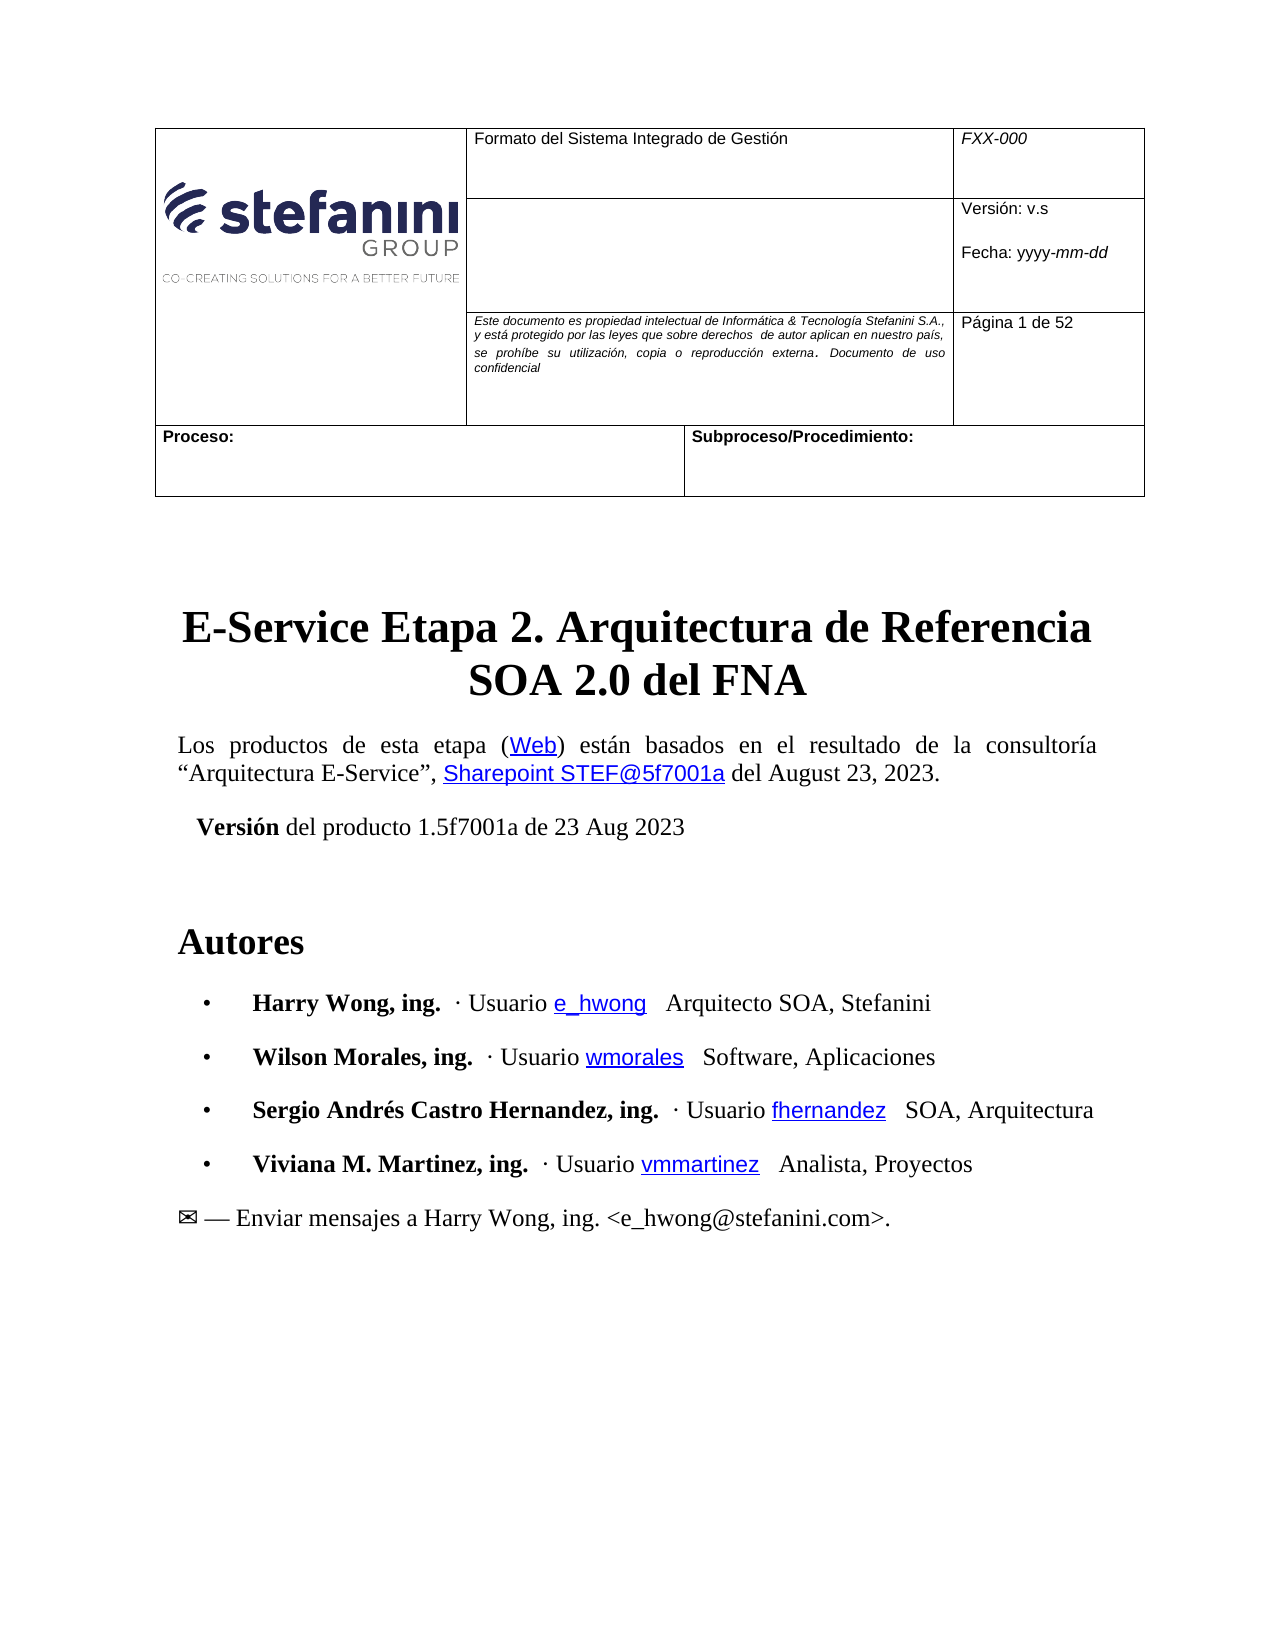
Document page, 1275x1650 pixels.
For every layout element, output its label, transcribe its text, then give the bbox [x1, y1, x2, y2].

text ✉ — Enviar mensajes a Harry Wong, ing. <e_hwong@stefanini.com>. [177, 1203, 1098, 1232]
list Wilson Morales, ing. · Usuario wmorales Software, Aplicaciones [202, 1042, 1098, 1070]
list Viviana M. Martinez, ing. · Usuario vmmartinez Analista, Proyectos [202, 1149, 1098, 1178]
title E-Service Etapa 2. Arquitectura de Referencia SOA 2.0 del FNA [177, 599, 1098, 705]
picture [162, 182, 460, 286]
list Sergio Andrés Castro Hernandez, ing. · Usuario fhernandez SOA, Arquitectura [202, 1095, 1098, 1124]
text Los productos de esta etapa (Web) están basados en el resultado de la consultoría “Arquitectura E-Service”, Sharepoint STEF@5f7001a del August 23, 2023. [177, 730, 1098, 787]
list Harry Wong, ing. · Usuario e_hwong Arquitecto SOA, Stefanini [202, 988, 1098, 1017]
subtitle Autores [177, 920, 1098, 963]
text Versión del producto 1.5f7001a de 23 Aug 2023 [177, 812, 1098, 841]
